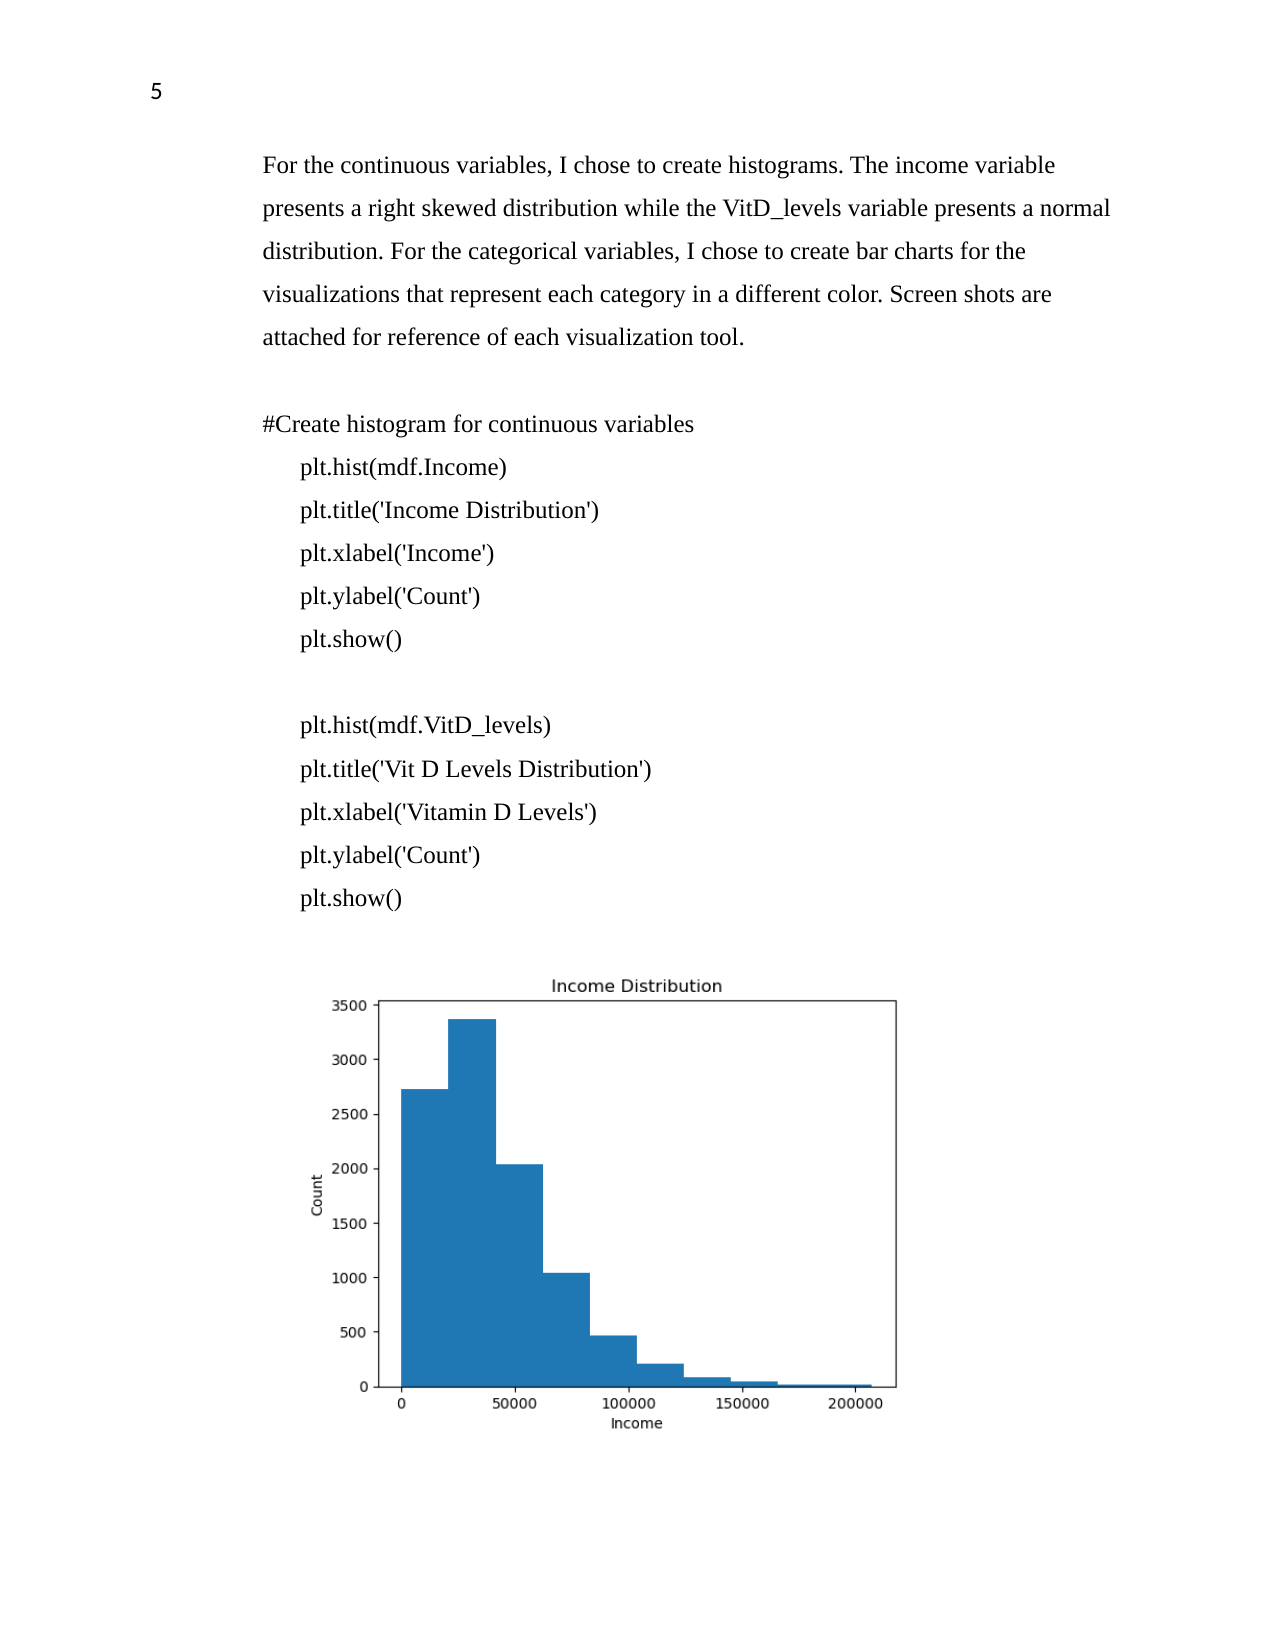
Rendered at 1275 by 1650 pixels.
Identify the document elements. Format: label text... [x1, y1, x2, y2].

text plt.hist(mdf.Income) [262, 452, 1125, 481]
text #Create histogram for continuous variables [262, 409, 1125, 437]
text plt.ylabel('Count') [262, 840, 1125, 869]
text plt.show() [262, 624, 1125, 653]
text plt.title('Income Distribution') [262, 495, 1125, 524]
text plt.show() [262, 883, 1125, 912]
text plt.xlabel('Vitamin D Levels') [262, 797, 1125, 826]
text plt.xlabel('Income') [262, 538, 1125, 567]
text For the continuous variables, I chose to create histograms. The income variable presents a right skewed distribution while the VitD_levels variable presents a normal distribution. For the categorical variables, I chose to create bar charts for the visualizations that represent each category in a different color. Screen shots are attached for reference of each visualization tool. [262, 150, 1125, 351]
text plt.hist(mdf.VitD_levels) [262, 711, 1125, 739]
text plt.title('Vit D Levels Distribution') [262, 754, 1125, 782]
picture [300, 969, 905, 1442]
text plt.ylabel('Count') [262, 581, 1125, 610]
